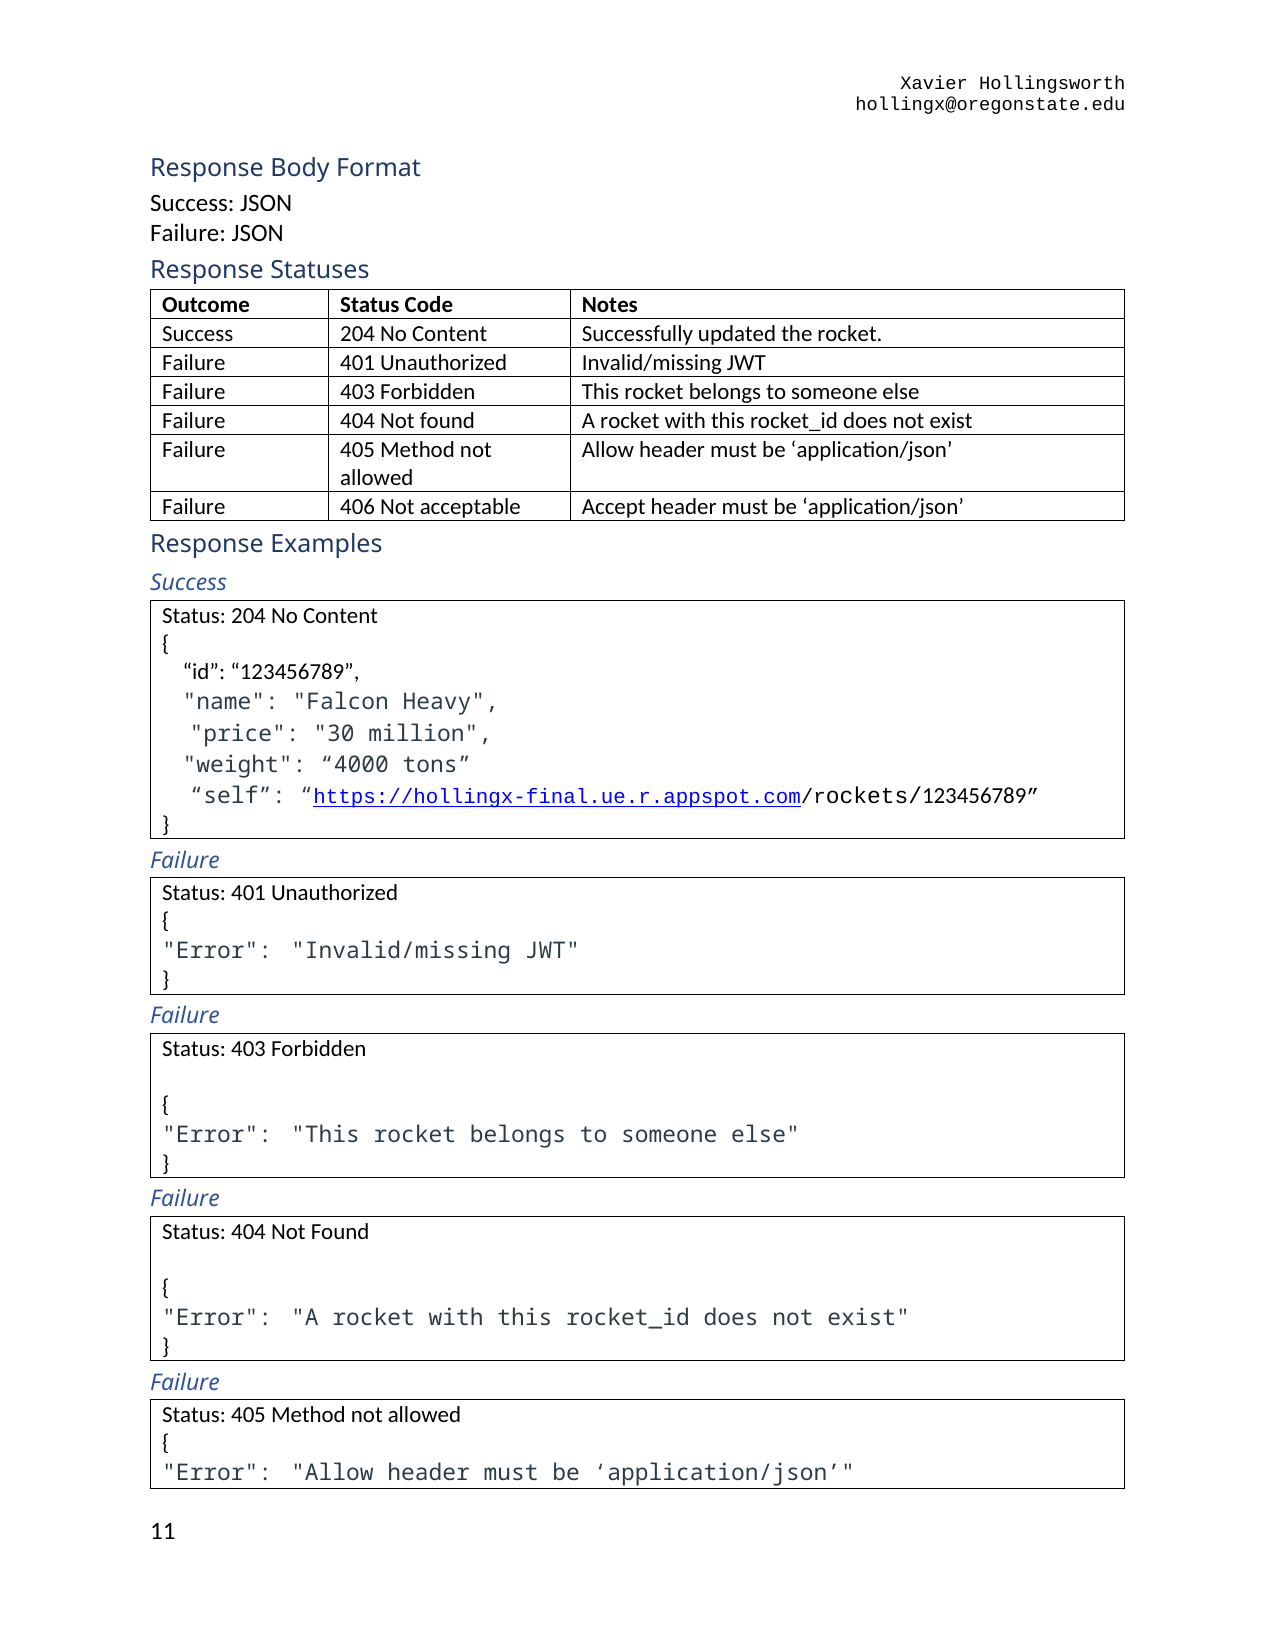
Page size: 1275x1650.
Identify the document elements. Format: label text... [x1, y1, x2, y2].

subtitle Response Examples [150, 525, 1125, 559]
text Success: JSON [150, 187, 1125, 217]
table_header Notes [571, 290, 1124, 318]
table_cell A rocket with this rocket_id does not exist [571, 406, 1124, 434]
table_cell Failure [151, 435, 328, 491]
table_cell Successfully updated the rocket. [571, 319, 1124, 347]
table_cell Allow header must be ‘application/json’ [571, 435, 1124, 491]
subtitle Failure [150, 1182, 1125, 1213]
table_header Status: 405 Method not allowed { "Error": "Allow header must be ‘application/json’" } [151, 1400, 1124, 1488]
subtitle Success [150, 566, 1125, 598]
table_header Status: 401 Unauthorized { "Error": "Invalid/missing JWT" } [151, 878, 1124, 994]
table_cell Failure [151, 348, 328, 376]
subtitle Response Body Format [150, 150, 1125, 184]
table_cell Failure [151, 377, 328, 405]
table_header Outcome [151, 290, 328, 318]
table_header Status Code [329, 290, 570, 318]
table_cell Invalid/missing JWT [571, 348, 1124, 376]
table_cell 204 No Content [329, 319, 570, 347]
table_cell 406 Not acceptable [329, 492, 570, 520]
subtitle Failure [150, 1366, 1125, 1397]
subtitle Failure [150, 999, 1125, 1030]
text Failure: JSON [150, 217, 1125, 248]
table_header Status: 204 No Content { “id”: “123456789”, "name": "Falcon Heavy", "price": "30 million", "weight": “4000 tons” “self”: “https://hollingx-final.ue.r.appspot.com/rockets/123456789” } [151, 601, 1124, 838]
table_cell This rocket belongs to someone else [571, 377, 1124, 405]
table_header Status: 403 Forbidden { "Error": "This rocket belongs to someone else" } [151, 1034, 1124, 1177]
table_header Status: 404 Not Found { "Error": "A rocket with this rocket_id does not exist" } [151, 1217, 1124, 1360]
table_cell 404 Not found [329, 406, 570, 434]
table_cell Accept header must be ‘application/json’ [571, 492, 1124, 520]
table_cell Failure [151, 492, 328, 520]
table_cell Success [151, 319, 328, 347]
table_cell 405 Method not allowed [329, 435, 570, 491]
table_cell 401 Unauthorized [329, 348, 570, 376]
subtitle Failure [150, 843, 1125, 875]
subtitle Response Statuses [150, 252, 1125, 286]
table_cell 403 Forbidden [329, 377, 570, 405]
table_cell Failure [151, 406, 328, 434]
